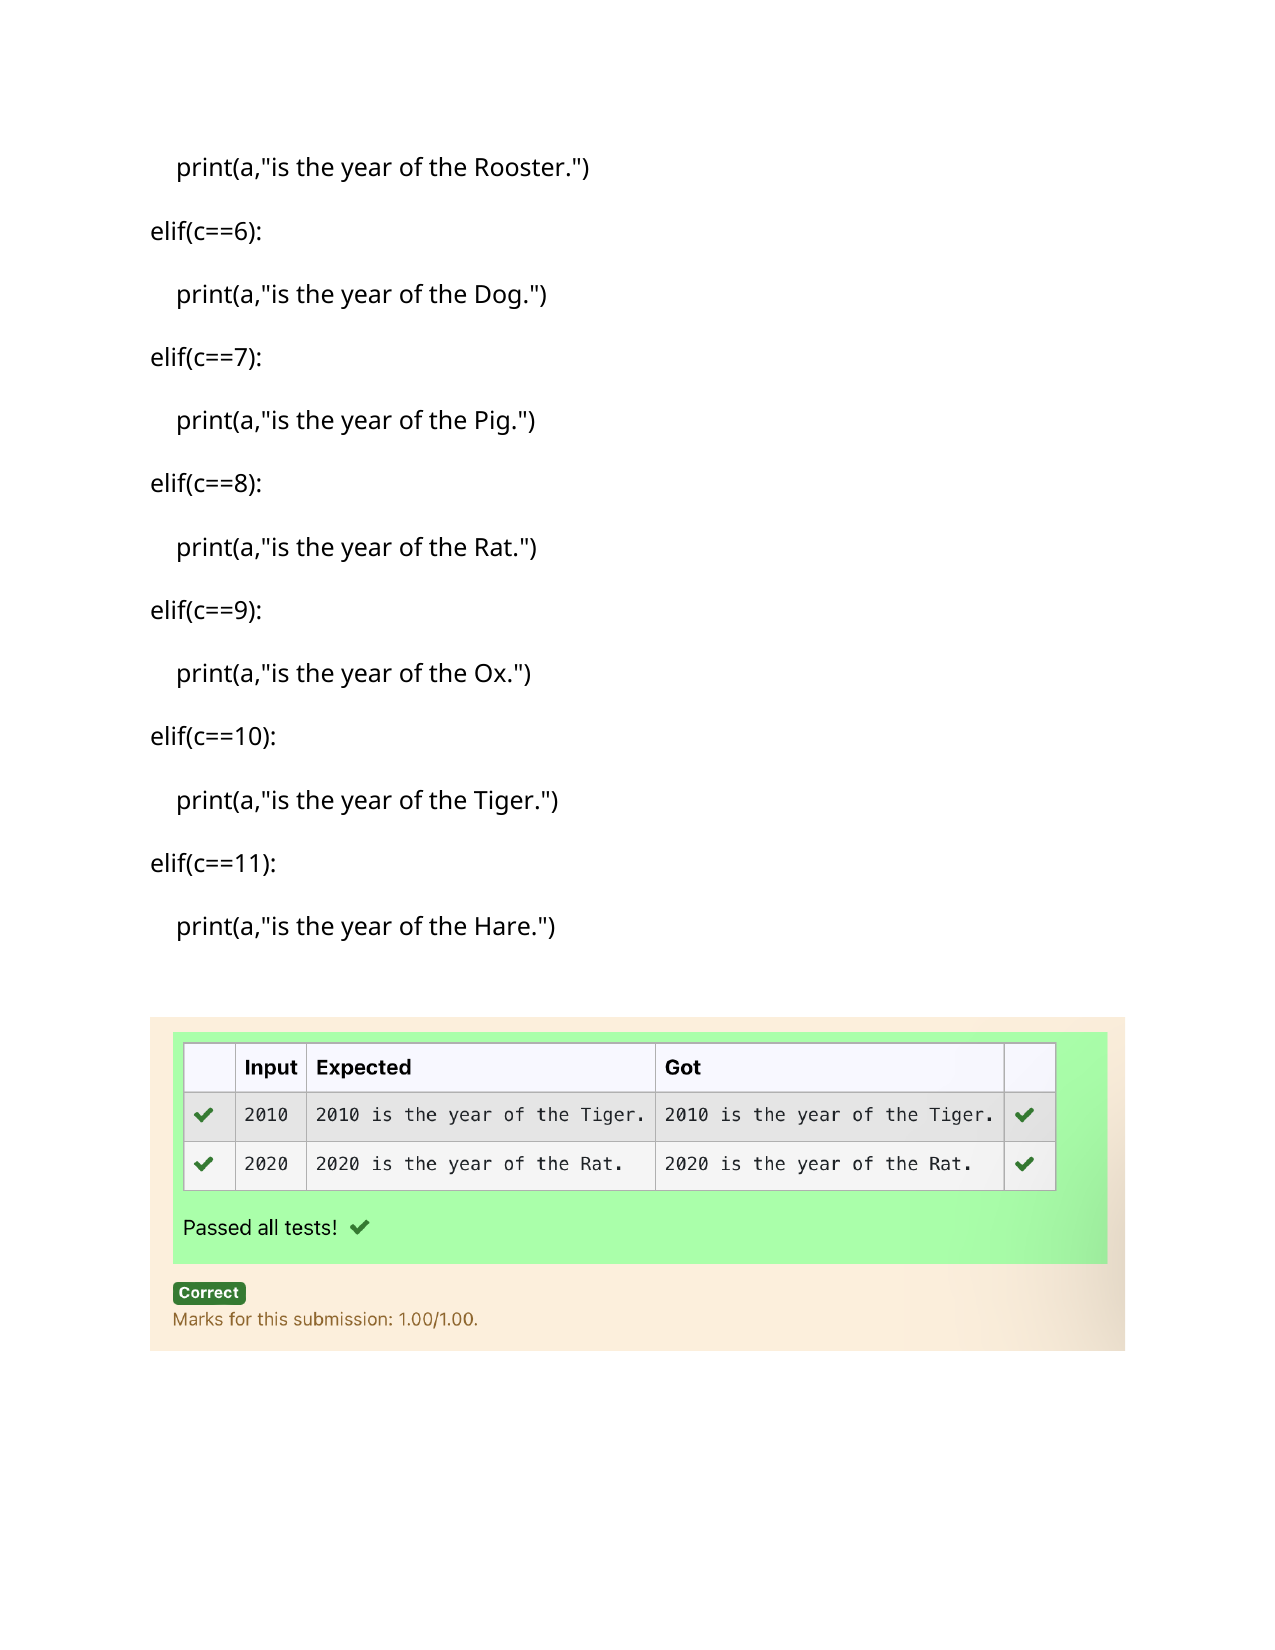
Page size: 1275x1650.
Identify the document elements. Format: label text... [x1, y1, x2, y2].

text print(a,"is the year of the Dog.") [150, 276, 1125, 311]
text elif(c==6): [150, 213, 1125, 247]
text elif(c==7): [150, 340, 1125, 374]
text elif(c==11): [150, 846, 1125, 879]
text print(a,"is the year of the Hare.") [150, 909, 1125, 943]
text elif(c==9): [150, 593, 1125, 627]
text print(a,"is the year of the Tiger.") [150, 782, 1125, 816]
text elif(c==8): [150, 466, 1125, 500]
picture [150, 1017, 1125, 1351]
text print(a,"is the year of the Ox.") [150, 656, 1125, 690]
text print(a,"is the year of the Rooster.") [150, 150, 1125, 184]
text elif(c==10): [150, 719, 1125, 753]
text print(a,"is the year of the Pig.") [150, 403, 1125, 437]
text print(a,"is the year of the Rat.") [150, 529, 1125, 563]
